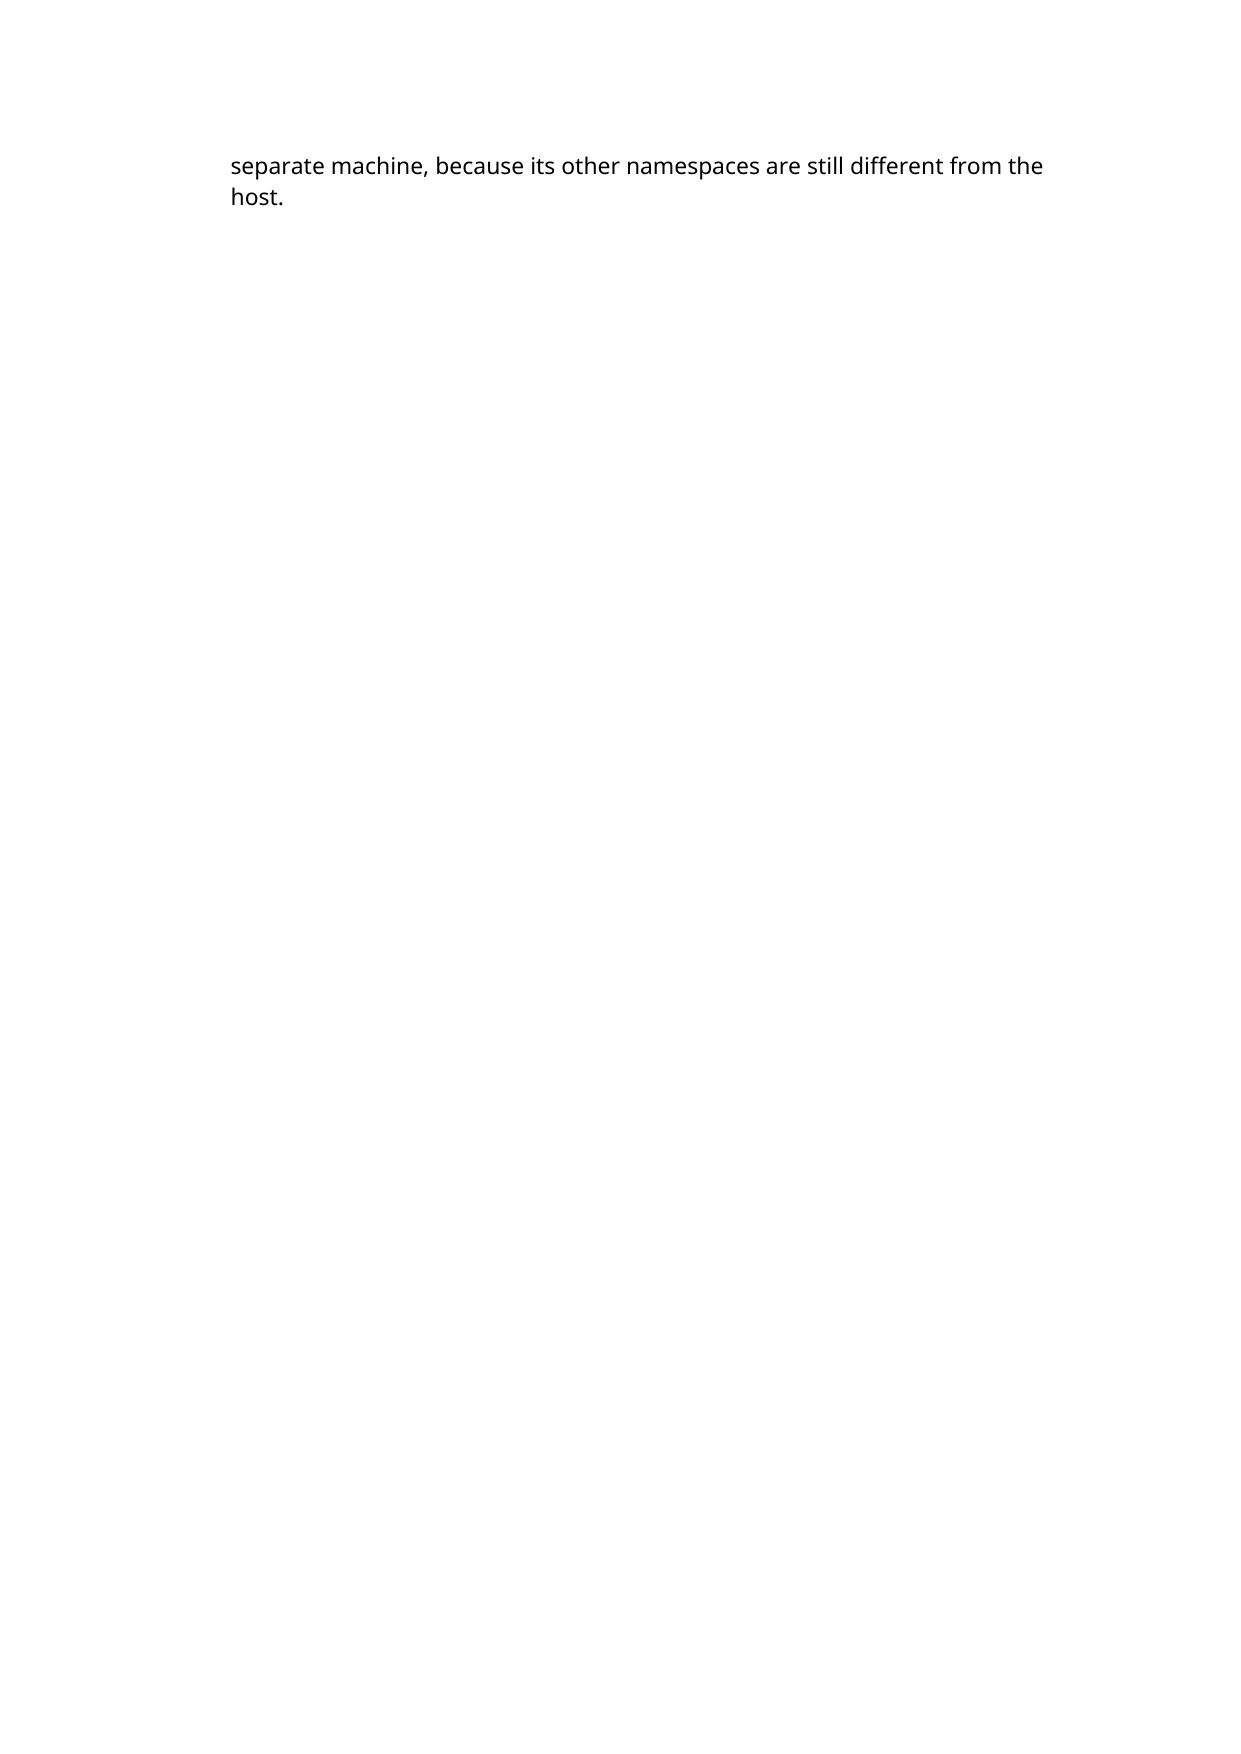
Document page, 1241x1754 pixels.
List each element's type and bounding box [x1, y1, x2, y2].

list [193, 150, 1090, 212]
